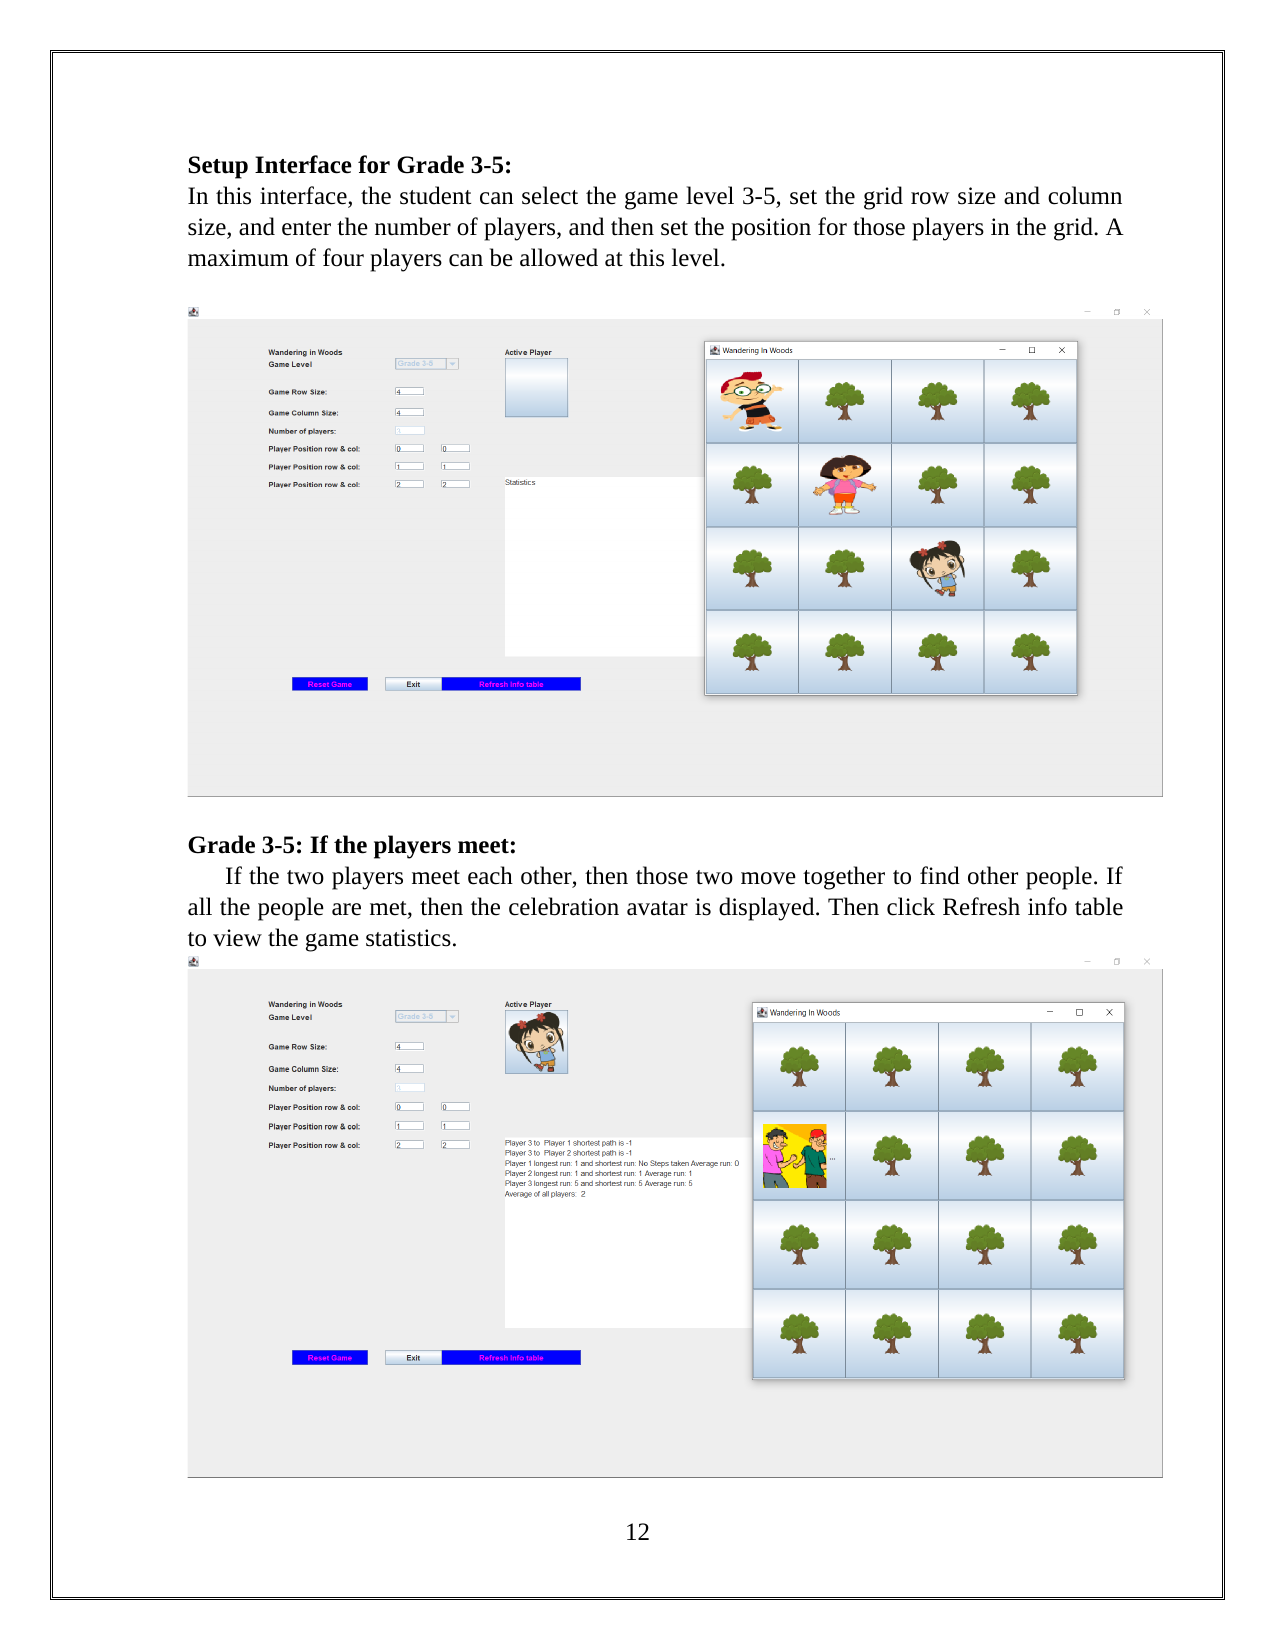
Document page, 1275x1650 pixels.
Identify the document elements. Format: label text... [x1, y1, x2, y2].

picture [187, 954, 1163, 1478]
list Setup Interface for Grade 3-5: [187, 150, 1125, 179]
list Grade 3-5: If the players meet: [187, 830, 1125, 859]
list In this interface, the student can select the game level 3-5, set the grid row size and column size, and enter the number of players, and then set the position for those players in the grid. A maximum of four players can be allowed at this level. [187, 181, 1125, 272]
list If the two players meet each other, then those two move together to find other people. If all the people are met, then the celebration avatar is displayed. Then click Refresh info table to view the game statistics. [187, 861, 1125, 952]
picture [187, 305, 1163, 797]
